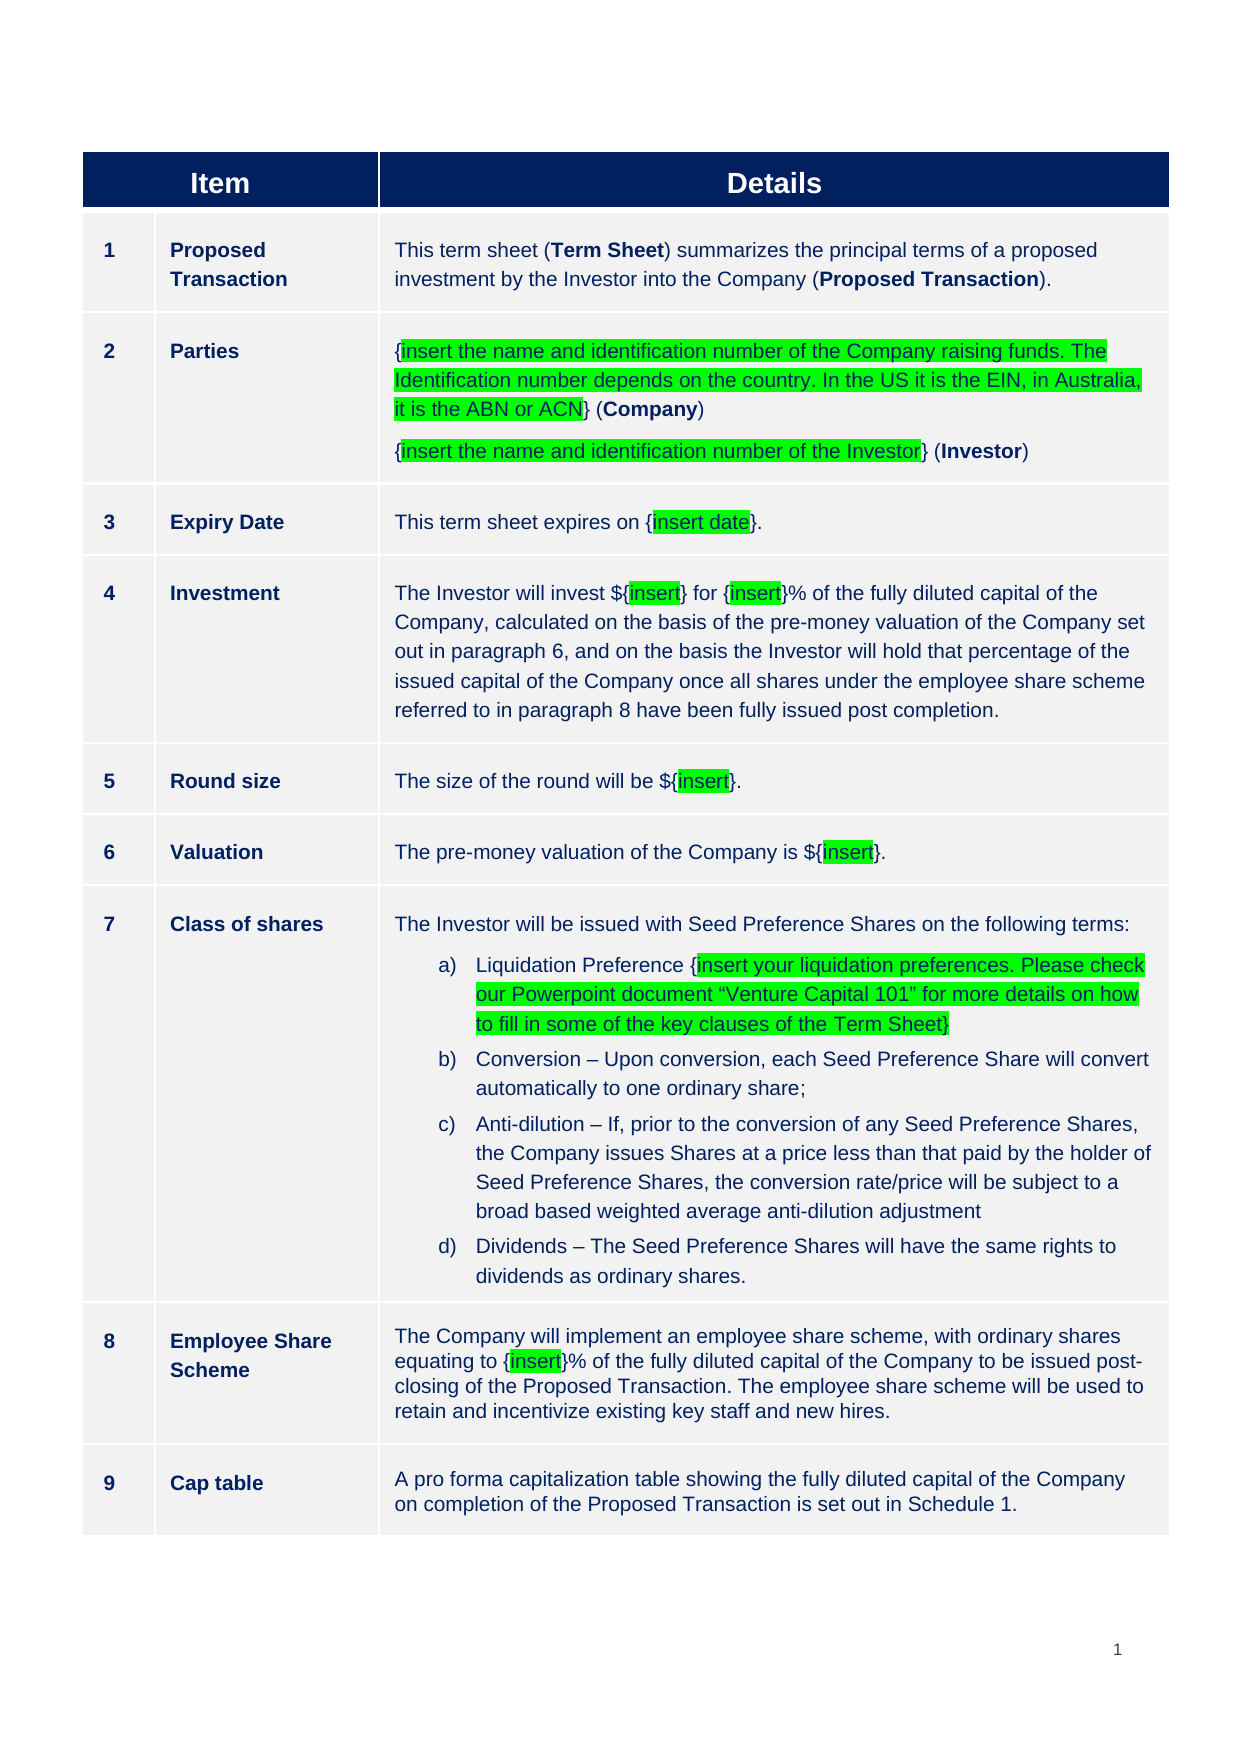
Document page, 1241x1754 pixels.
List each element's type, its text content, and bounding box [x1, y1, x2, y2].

table_header Details [380, 152, 1169, 207]
table_cell Employee Share Scheme [156, 1303, 378, 1443]
table_cell Round size [156, 744, 378, 813]
table_cell [83, 213, 154, 311]
table_header Item [83, 152, 378, 207]
table_cell [83, 313, 154, 482]
table_cell [83, 1445, 154, 1535]
table_cell The size of the round will be ${insert}. [380, 744, 1169, 813]
table_cell Class of shares [156, 886, 378, 1301]
table_cell Parties [156, 313, 378, 482]
table_cell [83, 886, 154, 1301]
table_cell The Company will implement an employee share scheme, with ordinary shares equating to {insert}% of the fully diluted capital of the Company to be issued post-closing of the Proposed Transaction. The employee share scheme will be used to retain and incentivize existing key staff and new hires. [380, 1303, 1169, 1443]
table_cell Expiry Date [156, 485, 378, 554]
table_cell [83, 815, 154, 884]
table_cell Proposed Transaction [156, 213, 378, 311]
table_cell [83, 1303, 154, 1443]
table_cell A pro forma capitalization table showing the fully diluted capital of the Company on completion of the Proposed Transaction is set out in Schedule 1. [380, 1445, 1169, 1535]
table_cell Investment [156, 556, 378, 742]
table_cell The Investor will be issued with Seed Preference Shares on the following terms: Liquidation Preference {insert your liquidation preferences. Please check our Powerpoint document “Venture Capital 101” for more details on how to fill in some of the key clauses of the Term Sheet} Conversion – Upon conversion, each Seed Preference Share will convert automatically to one ordinary share; Anti-dilution – If, prior to the conversion of any Seed Preference Shares, the Company issues Shares at a price less than that paid by the holder of Seed Preference Shares, the conversion rate/price will be subject to a broad based weighted average anti-dilution adjustment Dividends – The Seed Preference Shares will have the same rights to dividends as ordinary shares. [380, 886, 1169, 1301]
table_cell [83, 485, 154, 554]
table_cell {insert the name and identification number of the Company raising funds. The Identification number depends on the country. In the US it is the EIN, in Australia, it is the ABN or ACN} (Company) {insert the name and identification number of the Investor} (Investor) [380, 313, 1169, 482]
table_cell Valuation [156, 815, 378, 884]
table_cell This term sheet expires on {insert date}. [380, 485, 1169, 554]
table_cell The pre-money valuation of the Company is ${insert}. [380, 815, 1169, 884]
table_cell Cap table [156, 1445, 378, 1535]
table_cell This term sheet (Term Sheet) summarizes the principal terms of a proposed investment by the Investor into the Company (Proposed Transaction). [380, 213, 1169, 311]
table_cell [83, 744, 154, 813]
table_cell The Investor will invest ${insert} for {insert}% of the fully diluted capital of the Company, calculated on the basis of the pre-money valuation of the Company set out in paragraph 6, and on the basis the Investor will hold that percentage of the issued capital of the Company once all shares under the employee share scheme referred to in paragraph 8 have been fully issued post completion. [380, 556, 1169, 742]
table_cell [83, 556, 154, 742]
